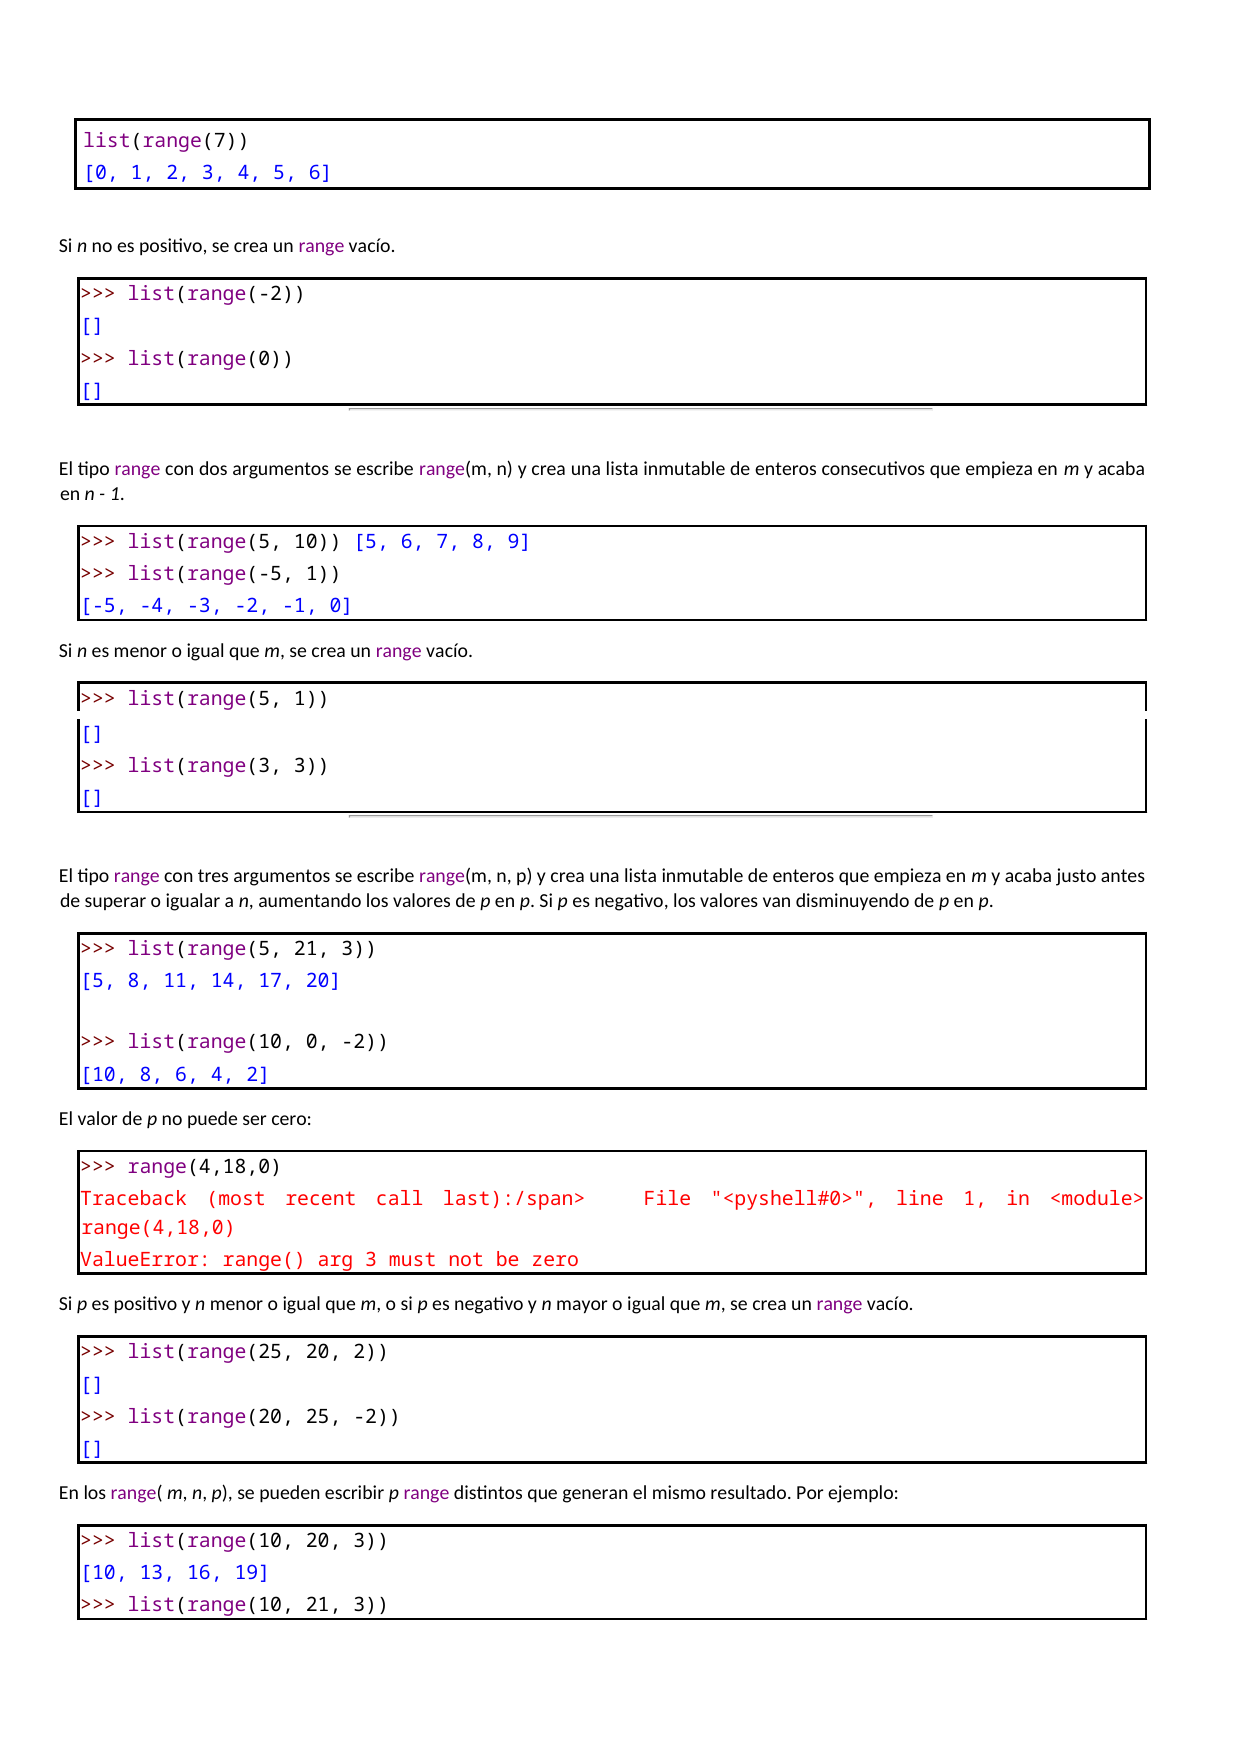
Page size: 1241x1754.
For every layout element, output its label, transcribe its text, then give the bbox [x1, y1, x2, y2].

text [] [80, 784, 1145, 811]
text [] [80, 1432, 1145, 1461]
text >>> list(range(20, 25, -2)) [80, 1399, 1145, 1429]
text Traceback (most recent call last):/span> File "<pyshell#0>", line 1, in <module> range(4,18,0) [80, 1182, 1145, 1241]
text Si n es menor o igual que m, se crea un range vacío. [59, 638, 1145, 662]
text ValueError: range() arg 3 must not be zero [80, 1243, 1145, 1272]
text [] [80, 373, 1145, 403]
text >>> list(range(-2)) [80, 280, 1145, 306]
text [-5, -4, -3, -2, -1, 0] [80, 589, 1145, 619]
text [5, 8, 11, 14, 17, 20] [80, 964, 1145, 994]
text [] [80, 1367, 1145, 1397]
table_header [77, 121, 1148, 187]
text >>> list(range(5, 21, 3)) [80, 935, 1145, 961]
text >>> range(4,18,0) [80, 1152, 1145, 1179]
text [10, 13, 16, 19] [80, 1556, 1145, 1586]
text >>> list(range(10, 21, 3)) [80, 1588, 1145, 1618]
text El tipo range con tres argumentos se escribe range(m, n, p) y crea una lista inmutable de enteros que empieza en m y acaba justo antes de superar o igualar a n, aumentando los valores de p en p. Si p es negativo, los valores van disminuyendo de p en p. [59, 863, 1145, 912]
text [10, 8, 6, 4, 2] [80, 1057, 1145, 1087]
text El tipo range con dos argumentos se escribe range(m, n) y crea una lista inmutable de enteros consecutivos que empieza en m y acaba en n - 1. [59, 456, 1145, 505]
text >>> list(range(25, 20, 2)) [80, 1338, 1145, 1364]
text [] [80, 309, 1145, 339]
text >>> list(range(10, 20, 3)) [80, 1527, 1145, 1553]
text >>> list(range(0)) [80, 341, 1145, 371]
text >>> list(range(3, 3)) [80, 751, 1145, 778]
text >>> list(range(5, 1)) [80, 684, 1145, 711]
text El valor de p no puede ser cero: [59, 1106, 1145, 1130]
text Si n no es positivo, se crea un range vacío. [59, 233, 1145, 257]
text Si p es positivo y n menor o igual que m, o si p es negativo y n mayor o igual que m, se crea un range vacío. [59, 1292, 1145, 1316]
text En los range( m, n, p), se pueden escribir p range distintos que generan el mismo resultado. Por ejemplo: [59, 1480, 1145, 1504]
text >>> list(range(10, 0, -2)) [80, 1025, 1145, 1055]
text >>> list(range(5, 10)) [5, 6, 7, 8, 9] [80, 527, 1145, 554]
text >>> list(range(-5, 1)) [80, 557, 1145, 586]
text [] [80, 719, 1145, 746]
